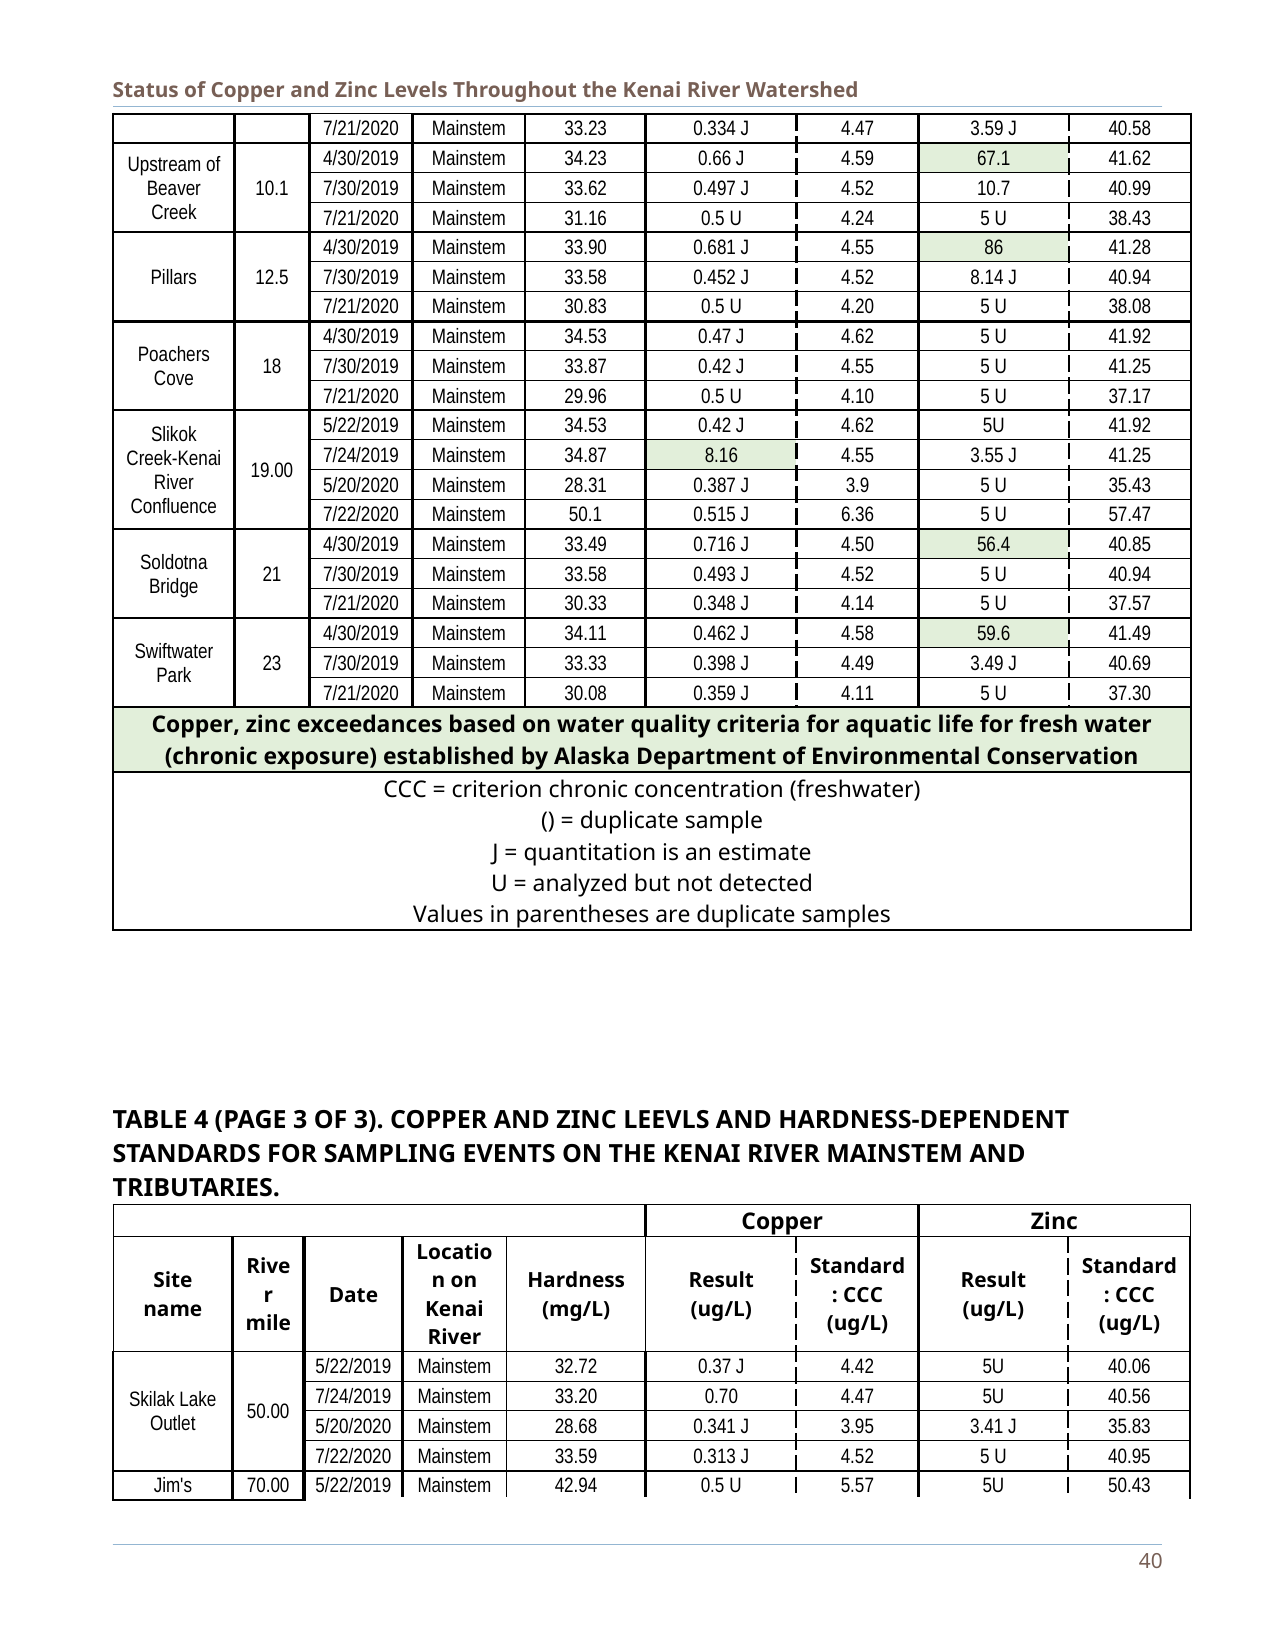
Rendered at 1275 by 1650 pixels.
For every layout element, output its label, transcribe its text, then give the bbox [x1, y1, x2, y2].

table_cell Mainstem [414, 530, 524, 558]
table_cell 5 U [920, 351, 1068, 380]
table_cell 4.55 [796, 440, 917, 469]
table_cell 35.43 [1069, 470, 1190, 498]
table_cell 30.08 [526, 678, 644, 706]
table_cell 33.58 [526, 559, 644, 587]
text Table 4 (page 3 of 3). copper and zinc leevls and hardness-dependent standards for sampling events on the kenai river mainstem and tributaries. [112, 1102, 1162, 1204]
table_cell 41.49 [1069, 619, 1190, 647]
table_cell Mainstem [414, 262, 524, 291]
table_cell 7/30/2019 [311, 173, 411, 202]
table_cell 0.348 J [647, 589, 796, 617]
table_cell 0.387 J [647, 470, 796, 498]
table_cell 33.87 [526, 351, 644, 380]
table_cell Location on Kenai River [404, 1237, 506, 1351]
table_cell Mainstem [414, 351, 524, 380]
table_cell 41.25 [1069, 351, 1190, 380]
table_cell Mainstem [414, 411, 524, 439]
table_cell 0.452 J [647, 262, 796, 291]
table_cell 0.5 U [646, 1472, 796, 1499]
table_cell 4.52 [796, 559, 917, 587]
table_header Zinc [920, 1205, 1190, 1236]
table_cell 4.52 [796, 262, 917, 291]
table_cell 67.1 [920, 144, 1068, 172]
table_cell 41.92 [1069, 323, 1190, 350]
table_cell 33.58 [526, 262, 644, 291]
table_cell 34.23 [526, 144, 644, 172]
table_cell 4/30/2019 [311, 530, 411, 558]
table_cell 40.69 [1069, 648, 1190, 677]
table_cell 40.94 [1069, 262, 1190, 291]
table_cell 4.52 [796, 1441, 917, 1469]
table_cell 4.58 [796, 619, 917, 647]
table_cell 41.25 [1069, 440, 1190, 469]
table_cell 3.49 J [920, 648, 1068, 677]
table_cell 28.68 [507, 1411, 644, 1440]
table_cell Poachers Cove [114, 323, 233, 409]
table_cell Slikok Creek-Kenai River Confluence [114, 411, 233, 528]
table_cell 4/30/2019 [311, 619, 411, 647]
table_cell 33.49 [526, 530, 644, 558]
table_cell Site name [114, 1237, 231, 1351]
table_cell 34.53 [526, 323, 644, 350]
table_cell Mainstem [404, 1382, 506, 1410]
table_cell 5/22/2019 [306, 1472, 402, 1499]
table_cell 34.11 [526, 619, 644, 647]
table_cell Mainstem [414, 678, 524, 706]
table_cell Mainstem [414, 144, 524, 172]
table_cell 0.515 J [647, 500, 796, 528]
table_cell 29.96 [526, 381, 644, 409]
table_cell 0.359 J [647, 678, 796, 706]
table_cell Skilak Lake Outlet [114, 1352, 231, 1469]
table_cell 4.62 [796, 323, 917, 350]
table_cell 7/22/2020 [311, 500, 411, 528]
table_cell 0.70 [647, 1382, 796, 1410]
table_cell Standard: CCC (ug/L) [1068, 1237, 1189, 1351]
table_cell Mainstem [404, 1352, 506, 1381]
table_cell 33.20 [507, 1382, 644, 1410]
table_cell 7/22/2020 [306, 1441, 401, 1469]
table_header [114, 1205, 644, 1236]
table_cell 4.10 [796, 381, 917, 409]
table_cell Swiftwater Park [114, 619, 233, 706]
table_cell 7/21/2020 [311, 589, 411, 617]
table_cell 37.17 [1069, 381, 1190, 409]
table_cell River mile [234, 1237, 302, 1351]
table_cell 0.497 J [647, 173, 796, 202]
table_cell 7/21/2020 [311, 292, 411, 320]
table_cell 5U [920, 1352, 1068, 1381]
table_cell 40.99 [1069, 173, 1190, 202]
table_cell 3.9 [796, 470, 917, 498]
table_cell Pillars [114, 233, 233, 320]
table_cell 41.28 [1069, 233, 1190, 261]
table_cell 0.47 J [647, 323, 796, 350]
table_cell Mainstem [414, 589, 524, 617]
table_cell Mainstem [414, 323, 524, 350]
table_cell 59.6 [920, 619, 1068, 647]
table_cell 4.47 [796, 1382, 917, 1410]
table_cell 4.59 [796, 144, 917, 172]
table_cell 0.66 J [647, 144, 796, 172]
table_cell 4.55 [796, 233, 917, 261]
table_cell Mainstem [414, 381, 524, 409]
table_cell 18 [236, 323, 308, 409]
table_cell Hardness (mg/L) [507, 1237, 645, 1351]
table_cell 0.313 J [647, 1441, 796, 1469]
table_cell 5 U [920, 292, 1068, 320]
table_cell 5/20/2020 [306, 1411, 401, 1440]
table_cell 33.23 [526, 115, 644, 142]
table_cell 7/24/2019 [306, 1382, 401, 1410]
table_cell 21 [236, 530, 308, 617]
table_cell 34.87 [526, 440, 644, 469]
table_cell 86 [920, 233, 1068, 261]
table_cell Mainstem [404, 1441, 506, 1469]
table_cell 41.92 [1069, 411, 1190, 439]
table_cell Mainstem [414, 440, 524, 469]
table_cell Mainstem [414, 619, 524, 647]
table_cell 5U [920, 411, 1068, 439]
table_cell 10.7 [920, 173, 1068, 202]
table_cell Mainstem [414, 648, 524, 677]
table_cell 31.16 [526, 203, 644, 231]
table_cell 4/30/2019 [311, 323, 411, 350]
table_cell 7/21/2020 [311, 381, 411, 409]
table_cell 4.50 [796, 530, 917, 558]
table_cell 33.59 [507, 1441, 644, 1469]
table_cell 4.11 [796, 678, 917, 706]
table_cell 0.462 J [647, 619, 796, 647]
table_cell 3.95 [796, 1411, 917, 1440]
table_cell 10.1 [236, 144, 308, 231]
table_cell 0.493 J [647, 559, 796, 587]
table_cell 5 U [920, 559, 1068, 587]
table_cell Mainstem [414, 292, 524, 320]
table_cell 38.08 [1069, 292, 1190, 320]
table_cell 3.55 J [920, 440, 1068, 469]
table_cell Mainstem [414, 203, 524, 231]
table_cell 0.42 J [647, 351, 796, 380]
table_cell 0.42 J [647, 411, 796, 439]
table_cell 8.14 J [920, 262, 1068, 291]
table_cell 7/21/2020 [311, 114, 411, 142]
table_cell 7/24/2019 [311, 440, 411, 469]
table_cell 0.398 J [647, 648, 796, 677]
table_cell Mainstem [403, 1472, 506, 1499]
table_cell 0.341 J [647, 1411, 796, 1440]
table_cell 33.62 [526, 173, 644, 202]
table_cell 0.334 J [647, 115, 796, 142]
table_cell 5U [918, 1472, 1068, 1499]
table_cell 40.85 [1069, 530, 1190, 558]
table_cell 4.49 [796, 648, 917, 677]
table_cell 4.20 [796, 292, 917, 320]
table_cell 50.00 [234, 1352, 302, 1469]
table_cell 34.53 [526, 411, 644, 439]
table_header Copper [647, 1205, 917, 1236]
table_cell 5 U [920, 500, 1068, 528]
table_cell 0.5 U [647, 381, 796, 409]
table_cell 5/22/2019 [311, 411, 411, 439]
table_cell 6.36 [796, 500, 917, 528]
table_cell 5U [920, 1382, 1068, 1410]
table_cell 5 U [920, 323, 1068, 350]
table_cell 57.47 [1069, 500, 1190, 528]
table_cell Mainstem [414, 500, 524, 528]
table_cell 4.55 [796, 351, 917, 380]
table_cell 0.5 U [647, 203, 796, 231]
table_cell 56.4 [920, 530, 1068, 558]
table_cell Result (ug/L) [920, 1237, 1068, 1351]
table_cell 7/30/2019 [311, 351, 411, 380]
table_cell 5/22/2019 [306, 1352, 401, 1381]
table_cell 28.31 [526, 470, 644, 498]
table_cell 4/30/2019 [311, 144, 411, 172]
table_cell 0.716 J [647, 530, 796, 558]
table_cell 4.24 [796, 203, 917, 231]
table_cell 42.94 [506, 1472, 646, 1499]
table_cell Mainstem [414, 470, 524, 498]
table_cell 5 U [920, 470, 1068, 498]
table_cell 33.33 [526, 648, 644, 677]
table_cell 19.00 [236, 411, 308, 528]
table_cell 50.1 [526, 500, 644, 528]
table_cell 5 U [920, 1441, 1068, 1469]
table_cell 4.14 [796, 589, 917, 617]
table_cell Mainstem [414, 115, 524, 142]
table_cell 7/21/2020 [311, 203, 411, 231]
table_cell 23 [236, 619, 308, 706]
table_cell 32.72 [507, 1352, 644, 1381]
table_cell 5/20/2020 [311, 470, 411, 498]
table_cell 4.47 [796, 115, 917, 142]
table_cell 5.57 [796, 1472, 918, 1499]
table_cell 7/30/2019 [311, 262, 411, 291]
table_cell 5 U [920, 678, 1068, 706]
table_cell 4/30/2019 [311, 233, 411, 261]
table_cell 3.41 J [920, 1411, 1068, 1440]
table_cell 5 U [920, 381, 1068, 409]
table_cell 3.59 J [920, 115, 1068, 142]
table_cell 0.681 J [647, 233, 796, 261]
table_cell 0.5 U [647, 292, 796, 320]
table_cell Soldotna Bridge [114, 530, 233, 617]
table_cell Date [306, 1237, 401, 1351]
table_cell 0.37 J [647, 1352, 796, 1381]
table_cell 5 U [920, 589, 1068, 617]
table_cell 35.83 [1068, 1411, 1189, 1440]
table_cell 8.16 [647, 440, 796, 469]
table_cell 4.52 [796, 173, 917, 202]
table_cell Upstream of Beaver Creek [114, 144, 233, 231]
table_cell 40.06 [1068, 1352, 1189, 1381]
table_cell 4.42 [796, 1352, 917, 1381]
table_cell 38.43 [1069, 203, 1190, 231]
table_cell Jim's Landing [114, 1472, 231, 1499]
table_cell 40.94 [1069, 559, 1190, 587]
table_cell Mainstem [414, 559, 524, 587]
table_cell 30.33 [526, 589, 644, 617]
table_cell 37.57 [1069, 589, 1190, 617]
table_cell 40.95 [1068, 1441, 1189, 1469]
table_cell 5 U [920, 203, 1068, 231]
table_cell 70.00 [234, 1472, 302, 1499]
table_cell 7/21/2020 [311, 678, 411, 706]
table_cell 12.5 [236, 233, 308, 320]
table_cell 37.30 [1069, 678, 1190, 706]
table_cell 7/30/2019 [311, 648, 411, 677]
table_cell Mainstem [404, 1411, 506, 1440]
table_cell Standard: CCC (ug/L) [796, 1237, 917, 1351]
table_cell 30.83 [526, 292, 644, 320]
table_cell 40.58 [1069, 115, 1190, 142]
table_cell Mainstem [414, 173, 524, 202]
table_cell 7/30/2019 [311, 559, 411, 587]
table_cell 4.62 [796, 411, 917, 439]
table_cell 40.56 [1068, 1382, 1189, 1410]
table_cell 41.62 [1069, 144, 1190, 172]
table_cell CCC = criterion chronic concentration (freshwater) () = duplicate sample J = quantitation is an estimate U = analyzed but not detected Values in parentheses are duplicate samples [114, 773, 1190, 929]
table_cell 33.90 [526, 233, 644, 261]
table_cell Result (ug/L) [646, 1237, 796, 1351]
table_cell Mainstem [414, 233, 524, 261]
table_cell Copper, zinc exceedances based on water quality criteria for aquatic life for fresh water (chronic exposure) established by Alaska Department of Environmental Conservation [114, 708, 1190, 771]
table_cell 50.43 [1068, 1472, 1189, 1499]
